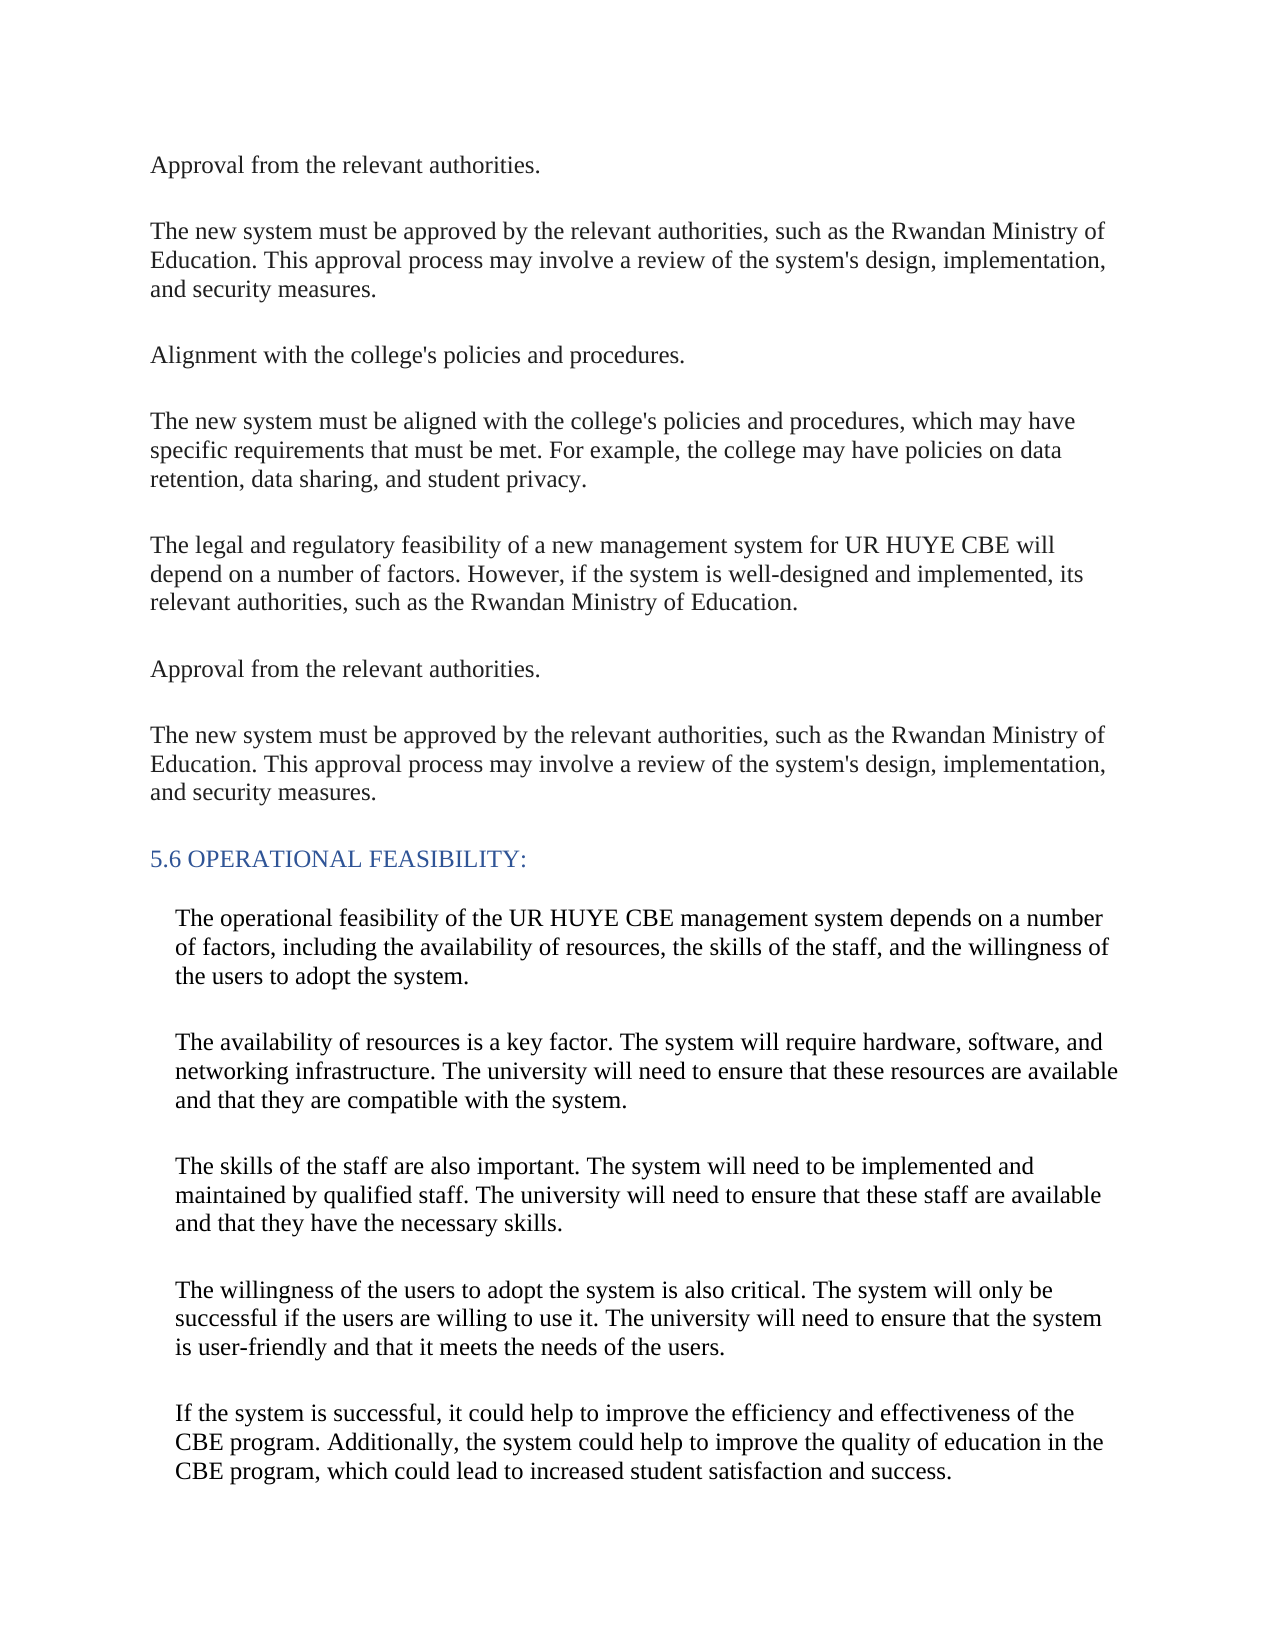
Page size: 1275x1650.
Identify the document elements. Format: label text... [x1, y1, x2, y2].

subtitle 5.6 OPERATIONAL FEASIBILITY: [150, 844, 1125, 872]
text The operational feasibility of the UR HUYE CBE management system depends on a number of factors, including the availability of resources, the skills of the staff, and the willingness of the users to adopt the system. [175, 875, 1125, 990]
text Alignment with the college's policies and procedures. [150, 340, 1125, 369]
text The availability of resources is a key factor. The system will require hardware, software, and networking infrastructure. The university will need to ensure that these resources are available and that they are compatible with the system. [175, 1027, 1125, 1113]
text If the system is successful, it could help to improve the efficiency and effectiveness of the CBE program. Additionally, the system could help to improve the quality of education in the CBE program, which could lead to increased student satisfaction and success. [175, 1398, 1125, 1485]
text The willingness of the users to adopt the system is also critical. The system will only be successful if the users are willing to use it. The university will need to ensure that the system is user-friendly and that it meets the needs of the users. [175, 1275, 1125, 1361]
text Approval from the relevant authorities. [150, 654, 1125, 682]
text The skills of the staff are also important. The system will need to be implemented and maintained by qualified staff. The university will need to ensure that these staff are available and that they have the necessary skills. [175, 1151, 1125, 1237]
text The legal and regulatory feasibility of a new management system for UR HUYE CBE will depend on a number of factors. However, if the system is well-designed and implemented, its relevant authorities, such as the Rwandan Ministry of Education. [150, 530, 1125, 616]
text The new system must be approved by the relevant authorities, such as the Rwandan Ministry of Education. This approval process may involve a review of the system's design, implementation, and security measures. [150, 720, 1125, 806]
text The new system must be approved by the relevant authorities, such as the Rwandan Ministry of Education. This approval process may involve a review of the system's design, implementation, and security measures. [150, 216, 1125, 302]
text The new system must be aligned with the college's policies and procedures, which may have specific requirements that must be met. For example, the college may have policies on data retention, data sharing, and student privacy. [150, 406, 1125, 492]
text Approval from the relevant authorities. [150, 150, 1125, 179]
